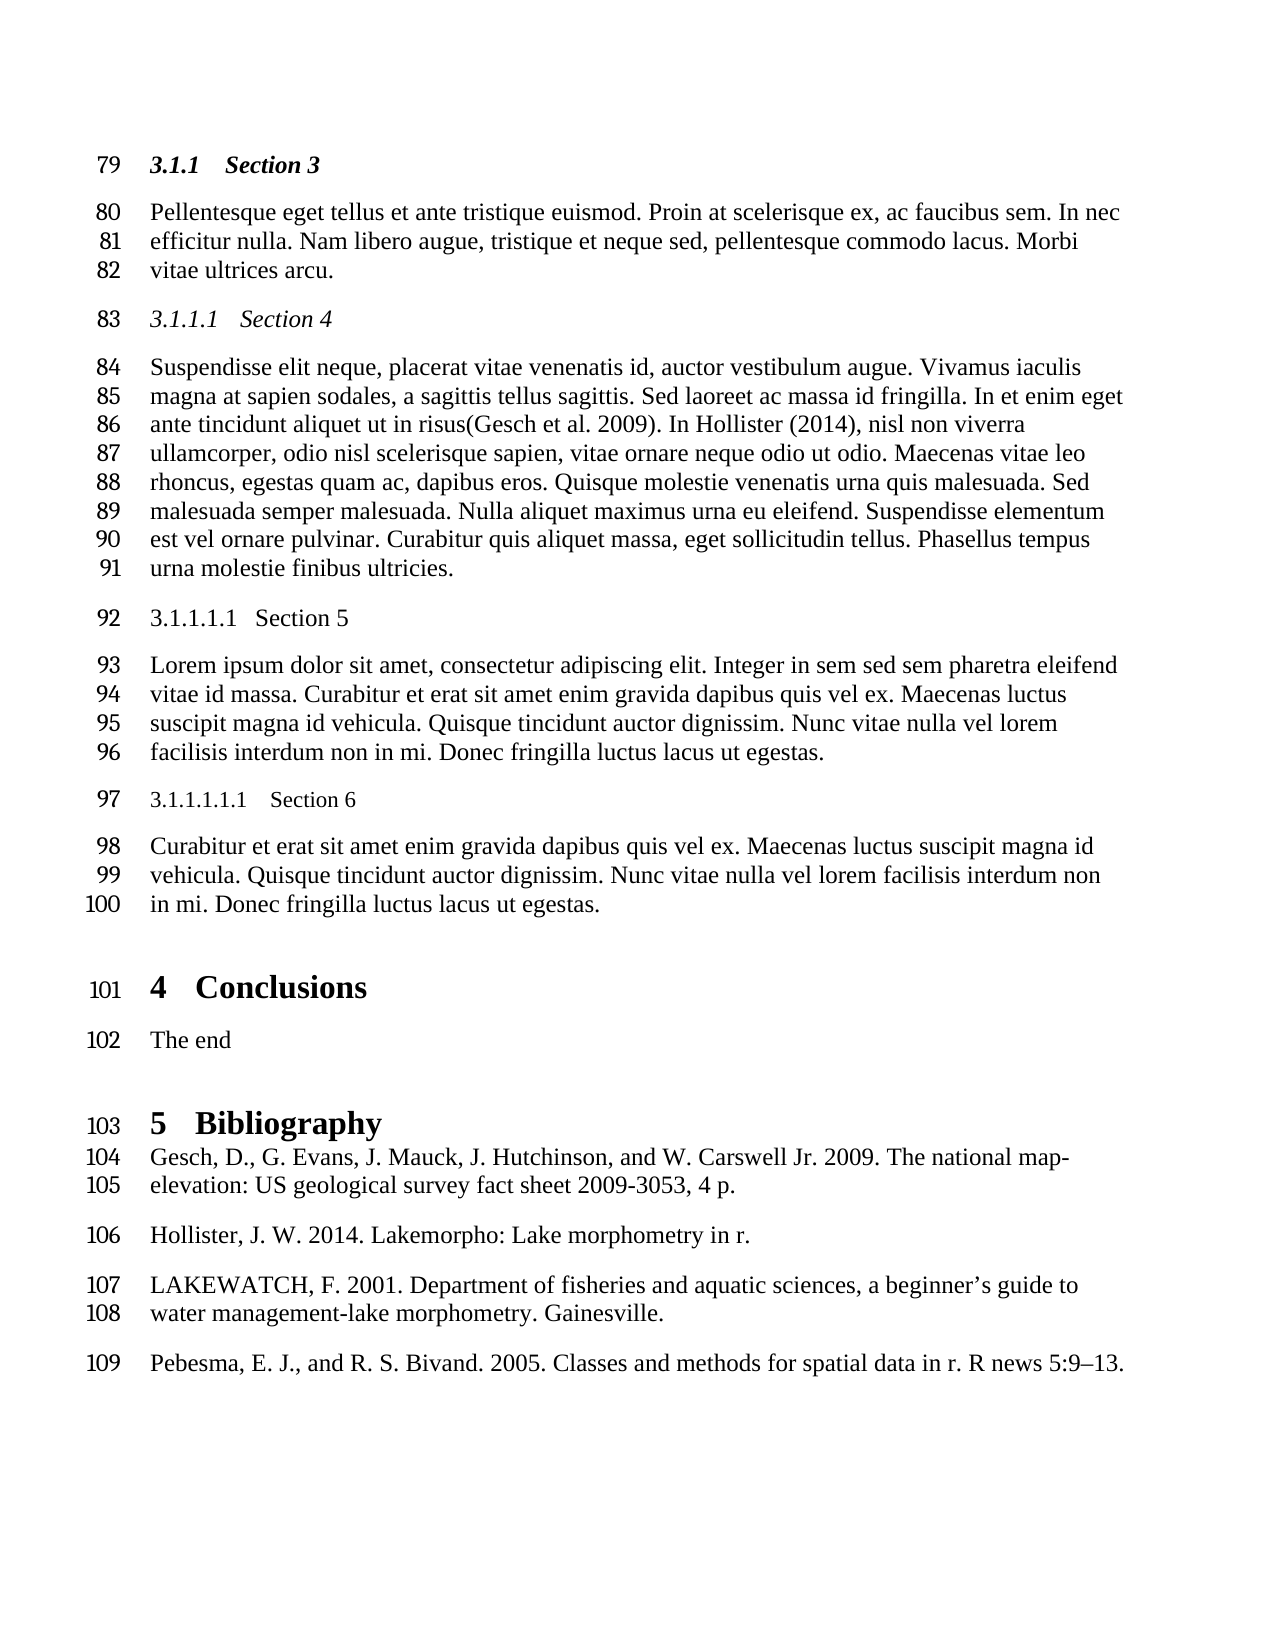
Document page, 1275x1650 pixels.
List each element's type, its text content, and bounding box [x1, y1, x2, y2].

text LAKEWATCH, F. 2001. Department of fisheries and aquatic sciences, a beginner’s guide to water management-lake morphometry. Gainesville. [150, 1270, 1125, 1327]
subtitle Section 4 [150, 304, 1125, 333]
text Gesch, D., G. Evans, J. Mauck, J. Hutchinson, and W. Carswell Jr. 2009. The national map-elevation: US geological survey fact sheet 2009-3053, 4 p. [150, 1142, 1125, 1199]
subtitle Section 3 [150, 150, 1125, 179]
subtitle Bibliography [150, 1103, 1125, 1142]
subtitle Section 5 [150, 603, 1125, 632]
subtitle Section 6 [150, 786, 1125, 813]
text Lorem ipsum dolor sit amet, consectetur adipiscing elit. Integer in sem sed sem pharetra eleifend vitae id massa. Curabitur et erat sit amet enim gravida dapibus quis vel ex. Maecenas luctus suscipit magna id vehicula. Quisque tincidunt auctor dignissim. Nunc vitae nulla vel lorem facilisis interdum non in mi. Donec fringilla luctus lacus ut egestas. [150, 650, 1125, 765]
text Pellentesque eget tellus et ante tristique euismod. Proin at scelerisque ex, ac faucibus sem. In nec efficitur nulla. Nam libero augue, tristique et neque sed, pellentesque commodo lacus. Morbi vitae ultrices arcu. [150, 197, 1125, 284]
text Curabitur et erat sit amet enim gravida dapibus quis vel ex. Maecenas luctus suscipit magna id vehicula. Quisque tincidunt auctor dignissim. Nunc vitae nulla vel lorem facilisis interdum non in mi. Donec fringilla luctus lacus ut egestas. [150, 831, 1125, 918]
text Hollister, J. W. 2014. Lakemorpho: Lake morphometry in r. [150, 1220, 1125, 1249]
text Pebesma, E. J., and R. S. Bivand. 2005. Classes and methods for spatial data in r. R news 5:9–13. [150, 1348, 1125, 1377]
text The end [150, 1025, 1125, 1053]
subtitle Conclusions [150, 968, 1125, 1006]
text Suspendisse elit neque, placerat vitae venenatis id, auctor vestibulum augue. Vivamus iaculis magna at sapien sodales, a sagittis tellus sagittis. Sed laoreet ac massa id fringilla. In et enim eget ante tincidunt aliquet ut in risus(Gesch et al. 2009). In Hollister (2014), nisl non viverra ullamcorper, odio nisl scelerisque sapien, vitae ornare neque odio ut odio. Maecenas vitae leo rhoncus, egestas quam ac, dapibus eros. Quisque molestie venenatis urna quis malesuada. Sed malesuada semper malesuada. Nulla aliquet maximus urna eu eleifend. Suspendisse elementum est vel ornare pulvinar. Curabitur quis aliquet massa, eget sollicitudin tellus. Phasellus tempus urna molestie finibus ultricies. [150, 352, 1125, 582]
